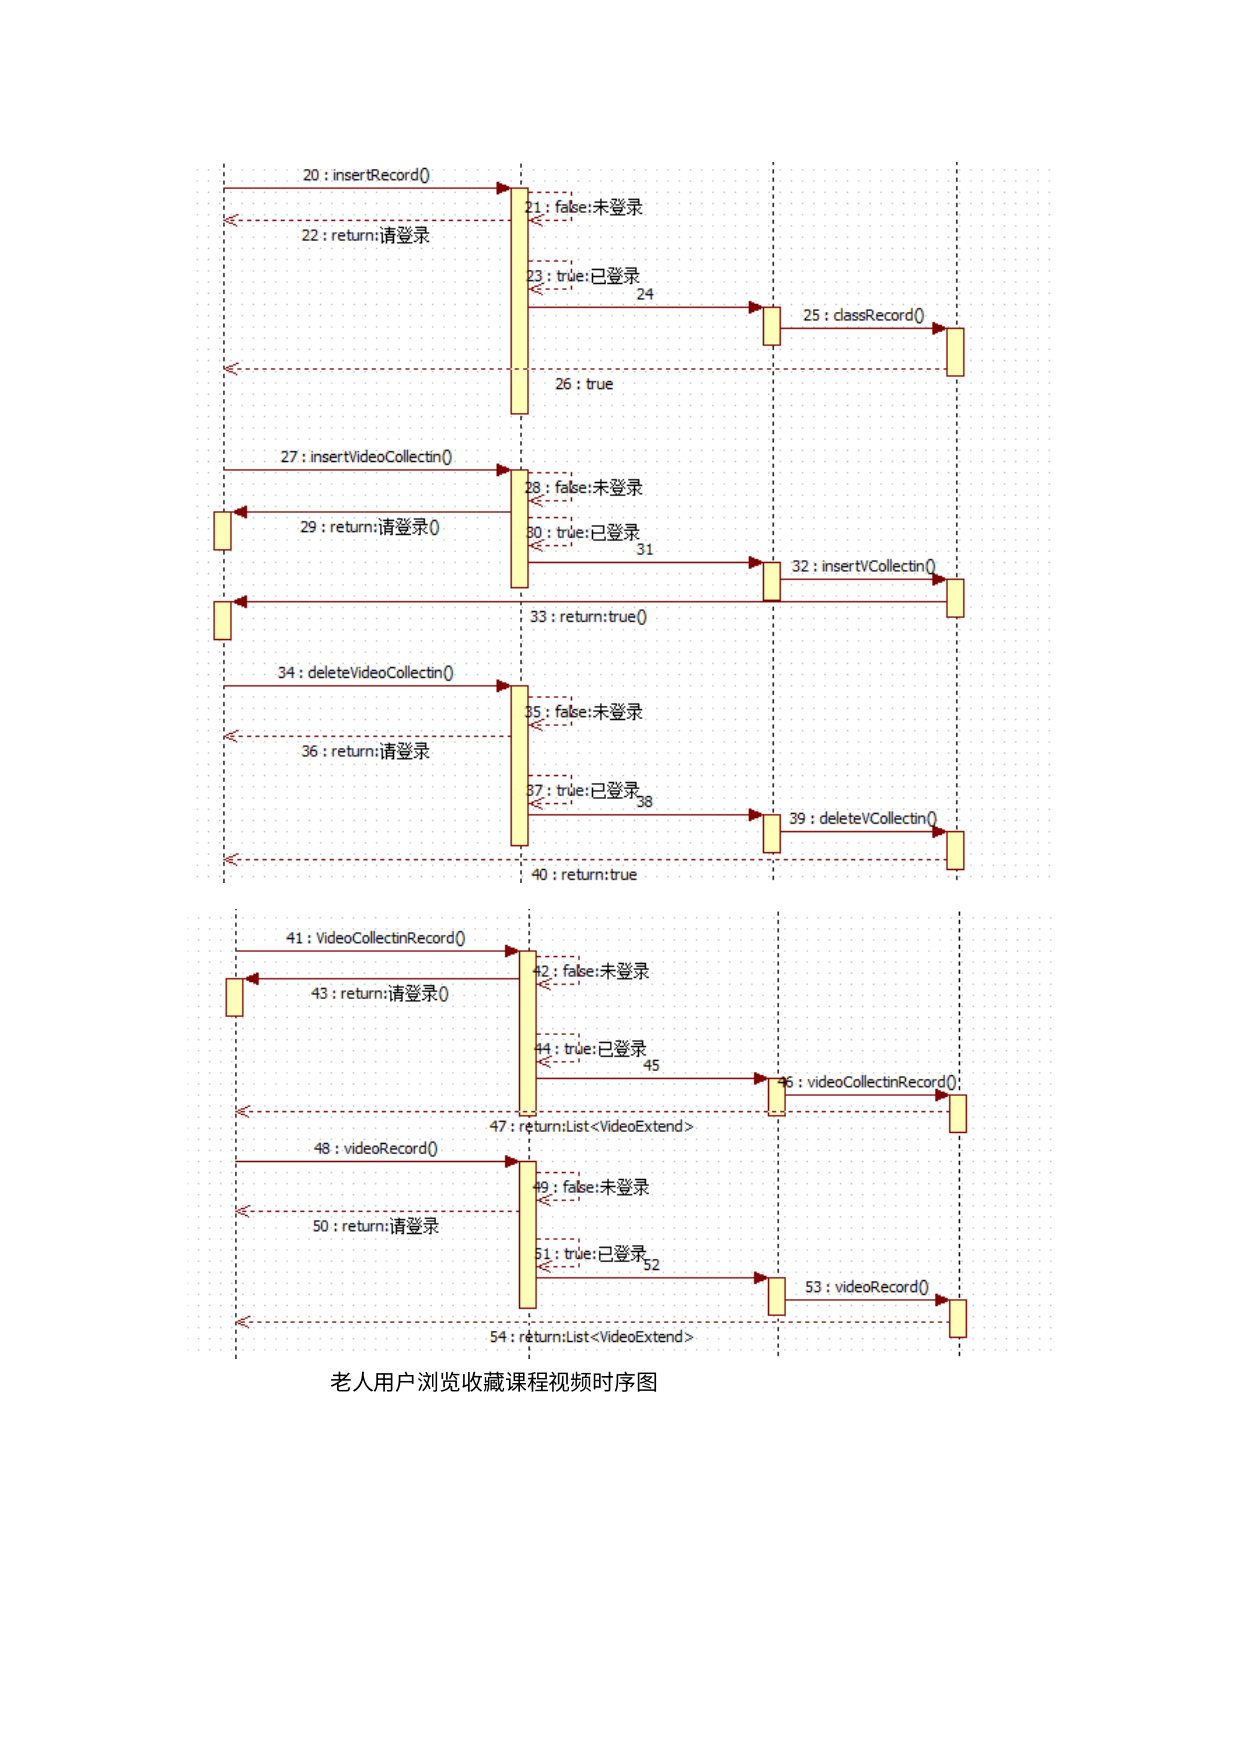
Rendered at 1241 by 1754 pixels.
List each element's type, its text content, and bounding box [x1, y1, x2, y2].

picture [187, 909, 1053, 1359]
text 老人用户浏览收藏课程视频时序图 [187, 1364, 1053, 1397]
picture [187, 162, 1053, 883]
